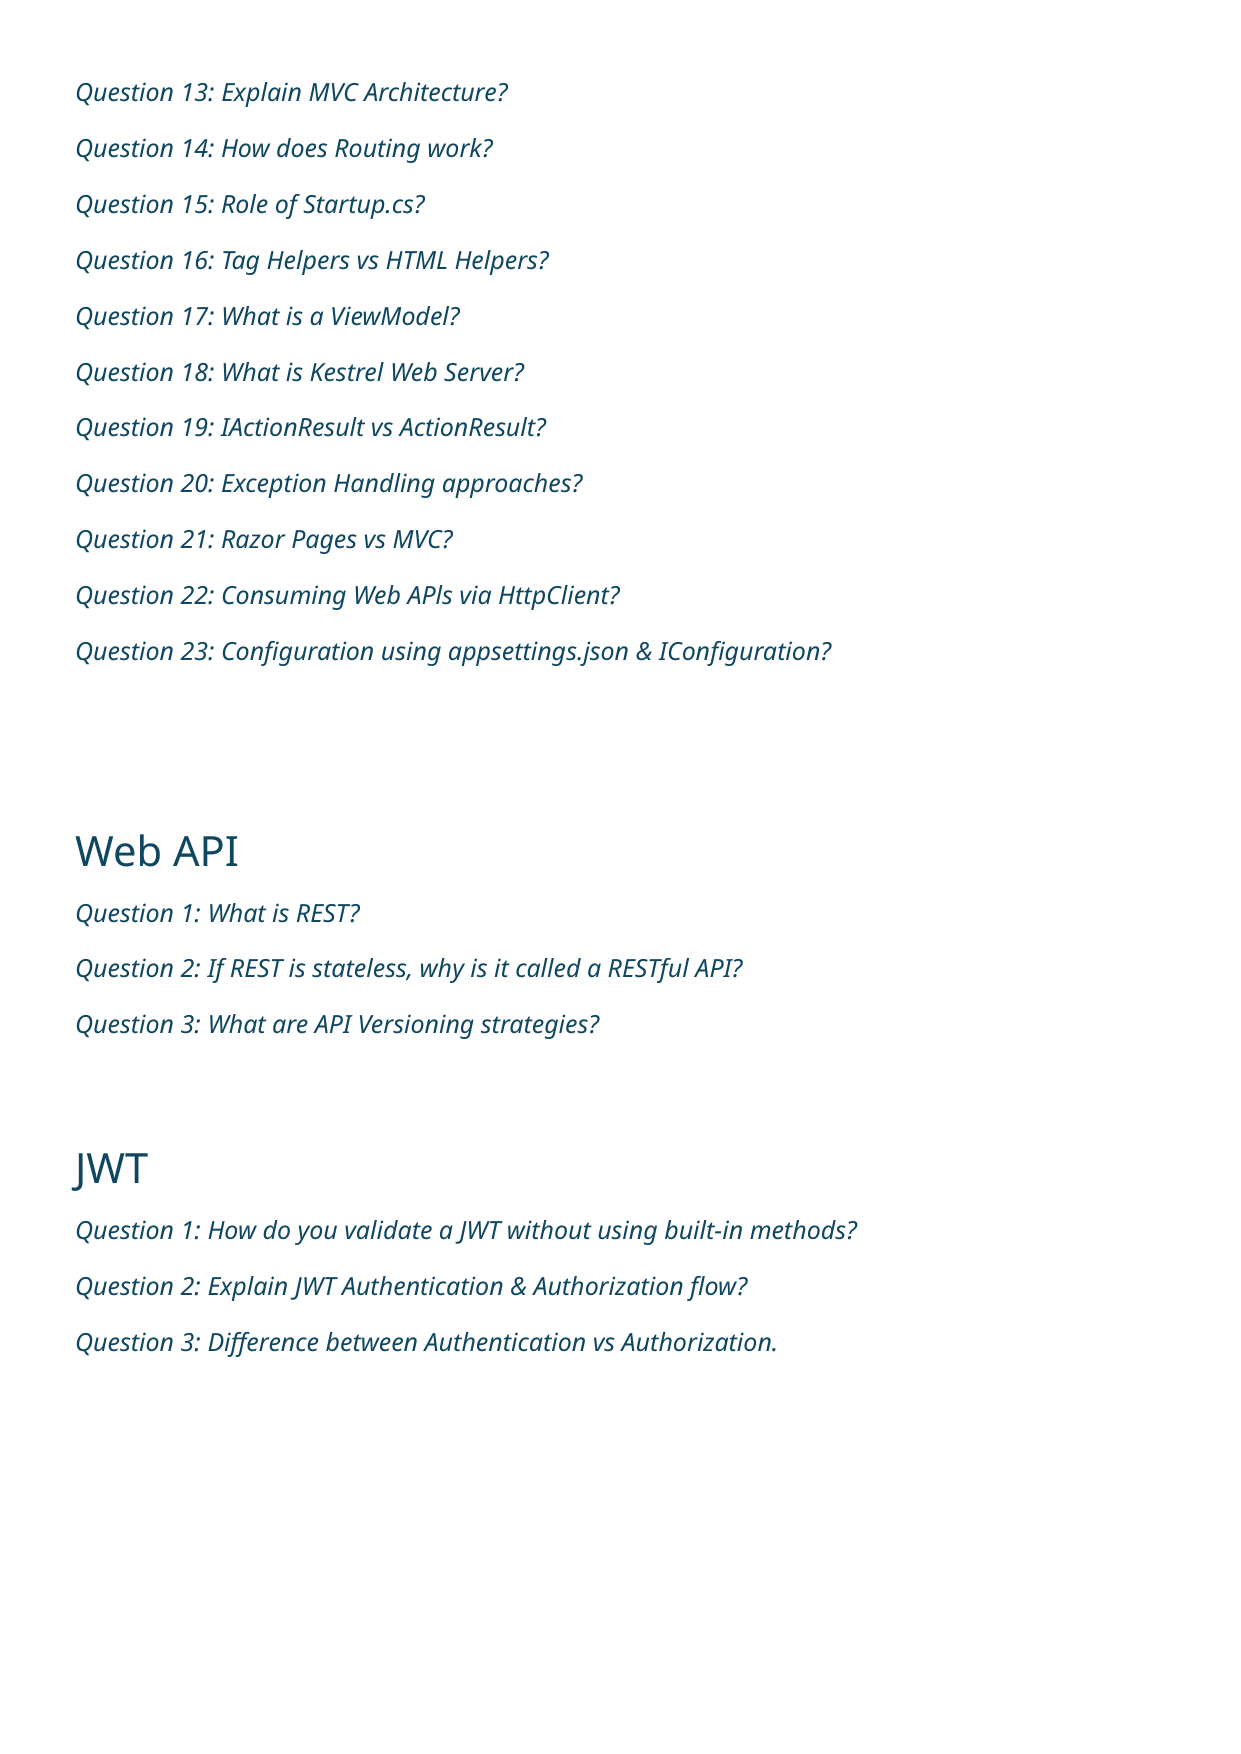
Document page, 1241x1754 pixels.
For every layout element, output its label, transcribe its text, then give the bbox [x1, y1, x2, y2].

text Question 22: Consuming Web APls via HttpClient? [75, 577, 1165, 612]
subtitle JWT [75, 1139, 1165, 1196]
text Question 23: Configuration using appsettings.json & IConfiguration? [75, 633, 1165, 667]
text Question 1: What is REST? [75, 895, 1165, 929]
text Question 17: What is a ViewModel? [75, 298, 1165, 332]
subtitle Web API [75, 822, 1165, 878]
text Question 1: How do you validate a JWT without using built-in methods? [75, 1213, 1165, 1247]
text Question 14: How does Routing work? [75, 131, 1165, 165]
text Question 20: Exception Handling approaches? [75, 466, 1165, 500]
text Question 15: Role of Startup.cs? [75, 187, 1165, 221]
text Question 19: IActionResult vs ActionResult? [75, 410, 1165, 444]
text Question 21: Razor Pages vs MVC? [75, 522, 1165, 556]
text Question 2: If REST is stateless, why is it called a RESTful API? [75, 951, 1165, 985]
text Question 18: What is Kestrel Web Server? [75, 354, 1165, 388]
text Question 2: Explain JWT Authentication & Authorization flow? [75, 1269, 1165, 1303]
text Question 3: What are API Versioning strategies? [75, 1007, 1165, 1041]
text Question 13: Explain MVC Architecture? [75, 75, 1165, 109]
text Question 3: Difference between Authentication vs Authorization. [75, 1324, 1165, 1359]
text Question 16: Tag Helpers vs HTML Helpers? [75, 242, 1165, 277]
